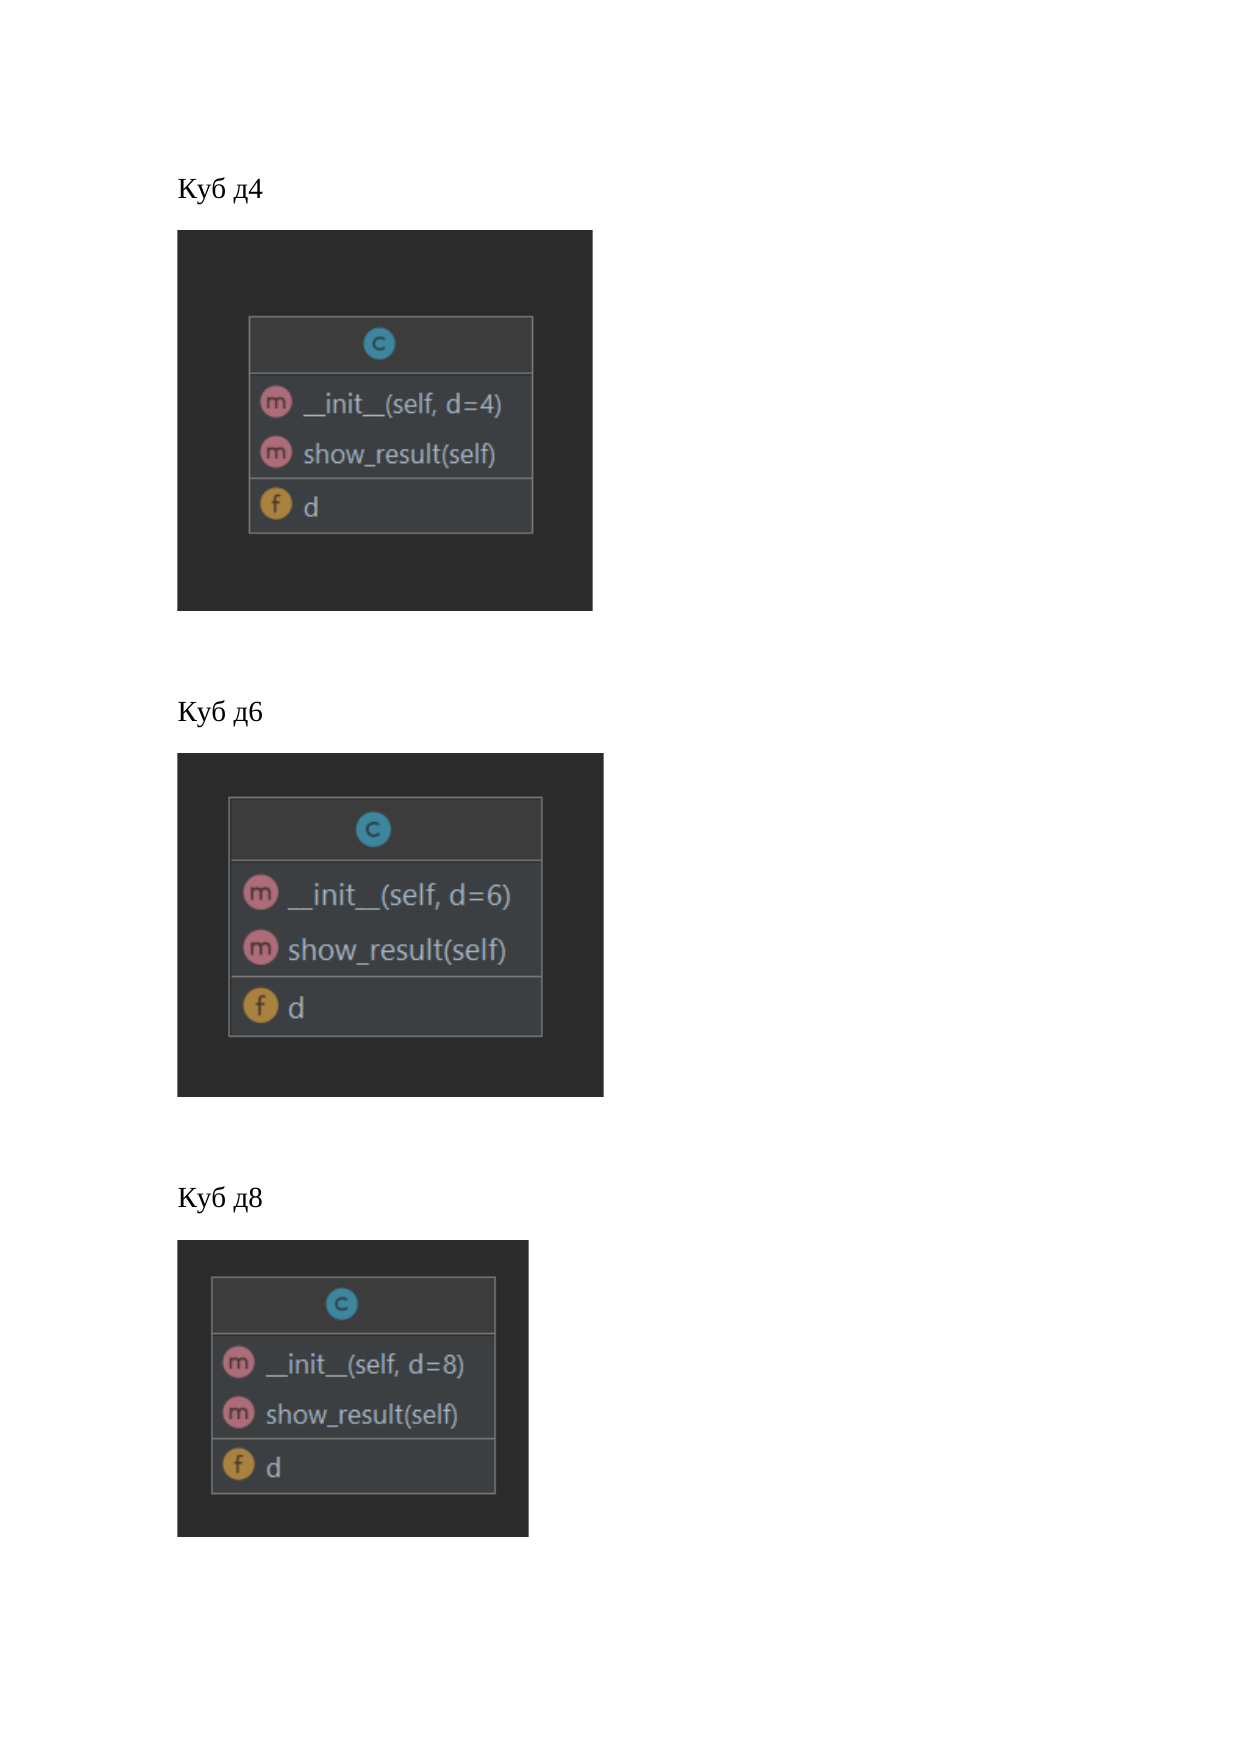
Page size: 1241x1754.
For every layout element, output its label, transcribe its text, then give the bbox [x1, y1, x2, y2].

picture [177, 753, 604, 1097]
text Куб д6 [177, 694, 1152, 728]
text Куб д4 [177, 171, 1152, 205]
picture [177, 1240, 529, 1537]
text Куб д8 [177, 1181, 1152, 1214]
picture [177, 230, 593, 611]
